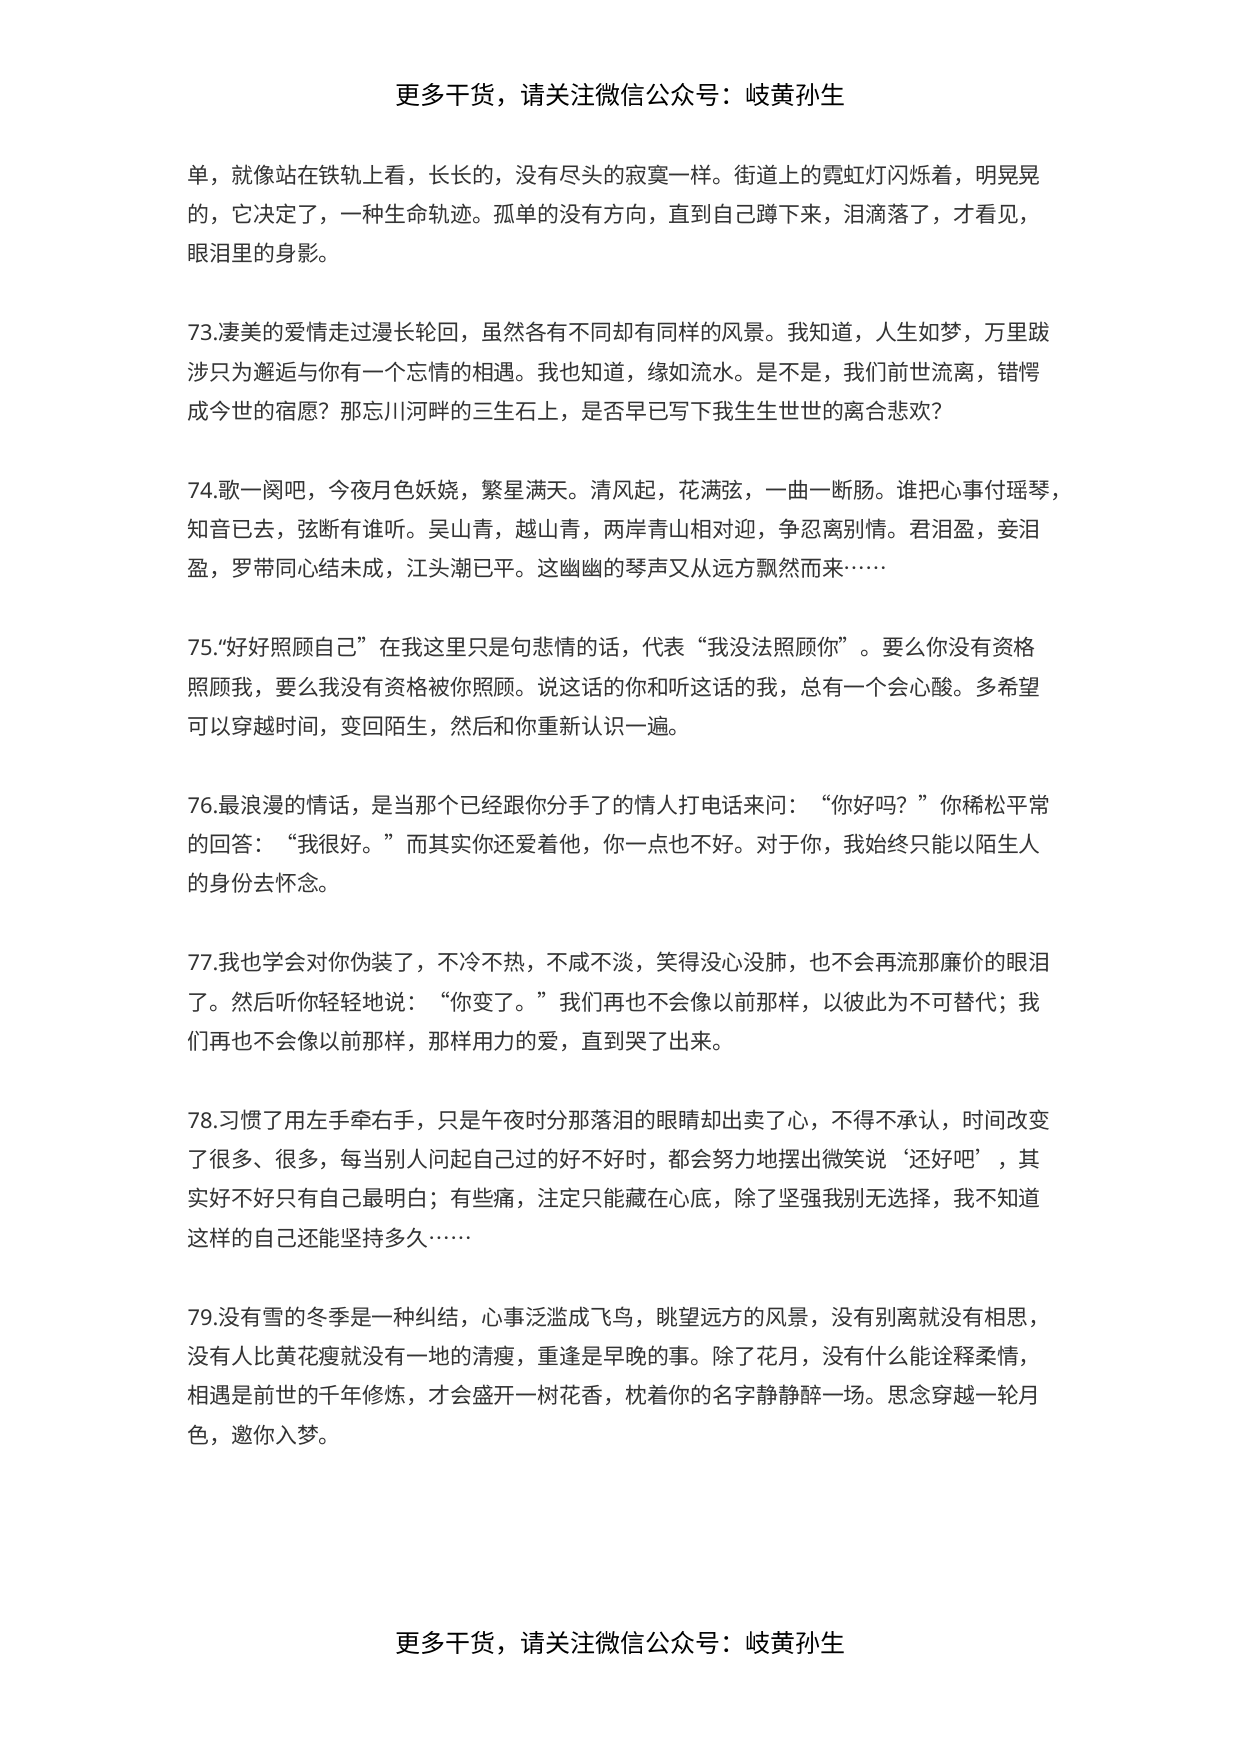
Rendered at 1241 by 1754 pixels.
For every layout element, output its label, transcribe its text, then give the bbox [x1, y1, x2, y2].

text 76.最浪漫的情话，是当那个已经跟你分手了的情人打电话来问：“你好吗？”你稀松平常的回答：“我很好。”而其实你还爱着他，你一点也不好。对于你，我始终只能以陌生人的身份去怀念。 [187, 780, 1053, 898]
text 77.我也学会对你伪装了，不冷不热，不咸不淡，笑得没心没肺，也不会再流那廉价的眼泪了。然后听你轻轻地说：“你变了。”我们再也不会像以前那样，以彼此为不可替代；我们再也不会像以前那样，那样用力的爱，直到哭了出来。 [187, 937, 1053, 1056]
text 79.没有雪的冬季是一种纠结，心事泛滥成飞鸟，眺望远方的风景，没有别离就没有相思，没有人比黄花瘦就没有一地的清瘦，重逢是早晚的事。除了花月，没有什么能诠释柔情，相遇是前世的千年修炼，才会盛开一树花香，枕着你的名字静静醉一场。思念穿越一轮月色，邀你入梦。 [187, 1292, 1053, 1449]
text 74.歌一阕吧，今夜月色妖娆，繁星满天。清风起，花满弦，一曲一断肠。谁把心事付瑶琴，知音已去，弦断有谁听。吴山青，越山青，两岸青山相对迎，争忍离别情。君泪盈，妾泪盈，罗带同心结未成，江头潮已平。这幽幽的琴声又从远方飘然而来…… [187, 465, 1053, 583]
text 75.“好好照顾自己”在我这里只是句悲情的话，代表“我没法照顾你”。要么你没有资格照顾我，要么我没有资格被你照顾。说这话的你和听这话的我，总有一个会心酸。多希望可以穿越时间，变回陌生，然后和你重新认识一遍。 [187, 622, 1053, 741]
text 78.习惯了用左手牵右手，只是午夜时分那落泪的眼睛却出卖了心，不得不承认，时间改变了很多、很多，每当别人问起自己过的好不好时，都会努力地摆出微笑说‘还好吧’，其实好不好只有自己最明白；有些痛，注定只能藏在心底，除了坚强我别无选择，我不知道这样的自己还能坚持多久…… [187, 1095, 1053, 1252]
text 73.凄美的爱情走过漫长轮回，虽然各有不同却有同样的风景。我知道，人生如梦，万里跋涉只为邂逅与你有一个忘情的相遇。我也知道，缘如流水。是不是，我们前世流离，错愕成今世的宿愿？那忘川河畔的三生石上，是否早已写下我生生世世的离合悲欢？ [187, 307, 1053, 426]
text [187, 150, 1053, 268]
